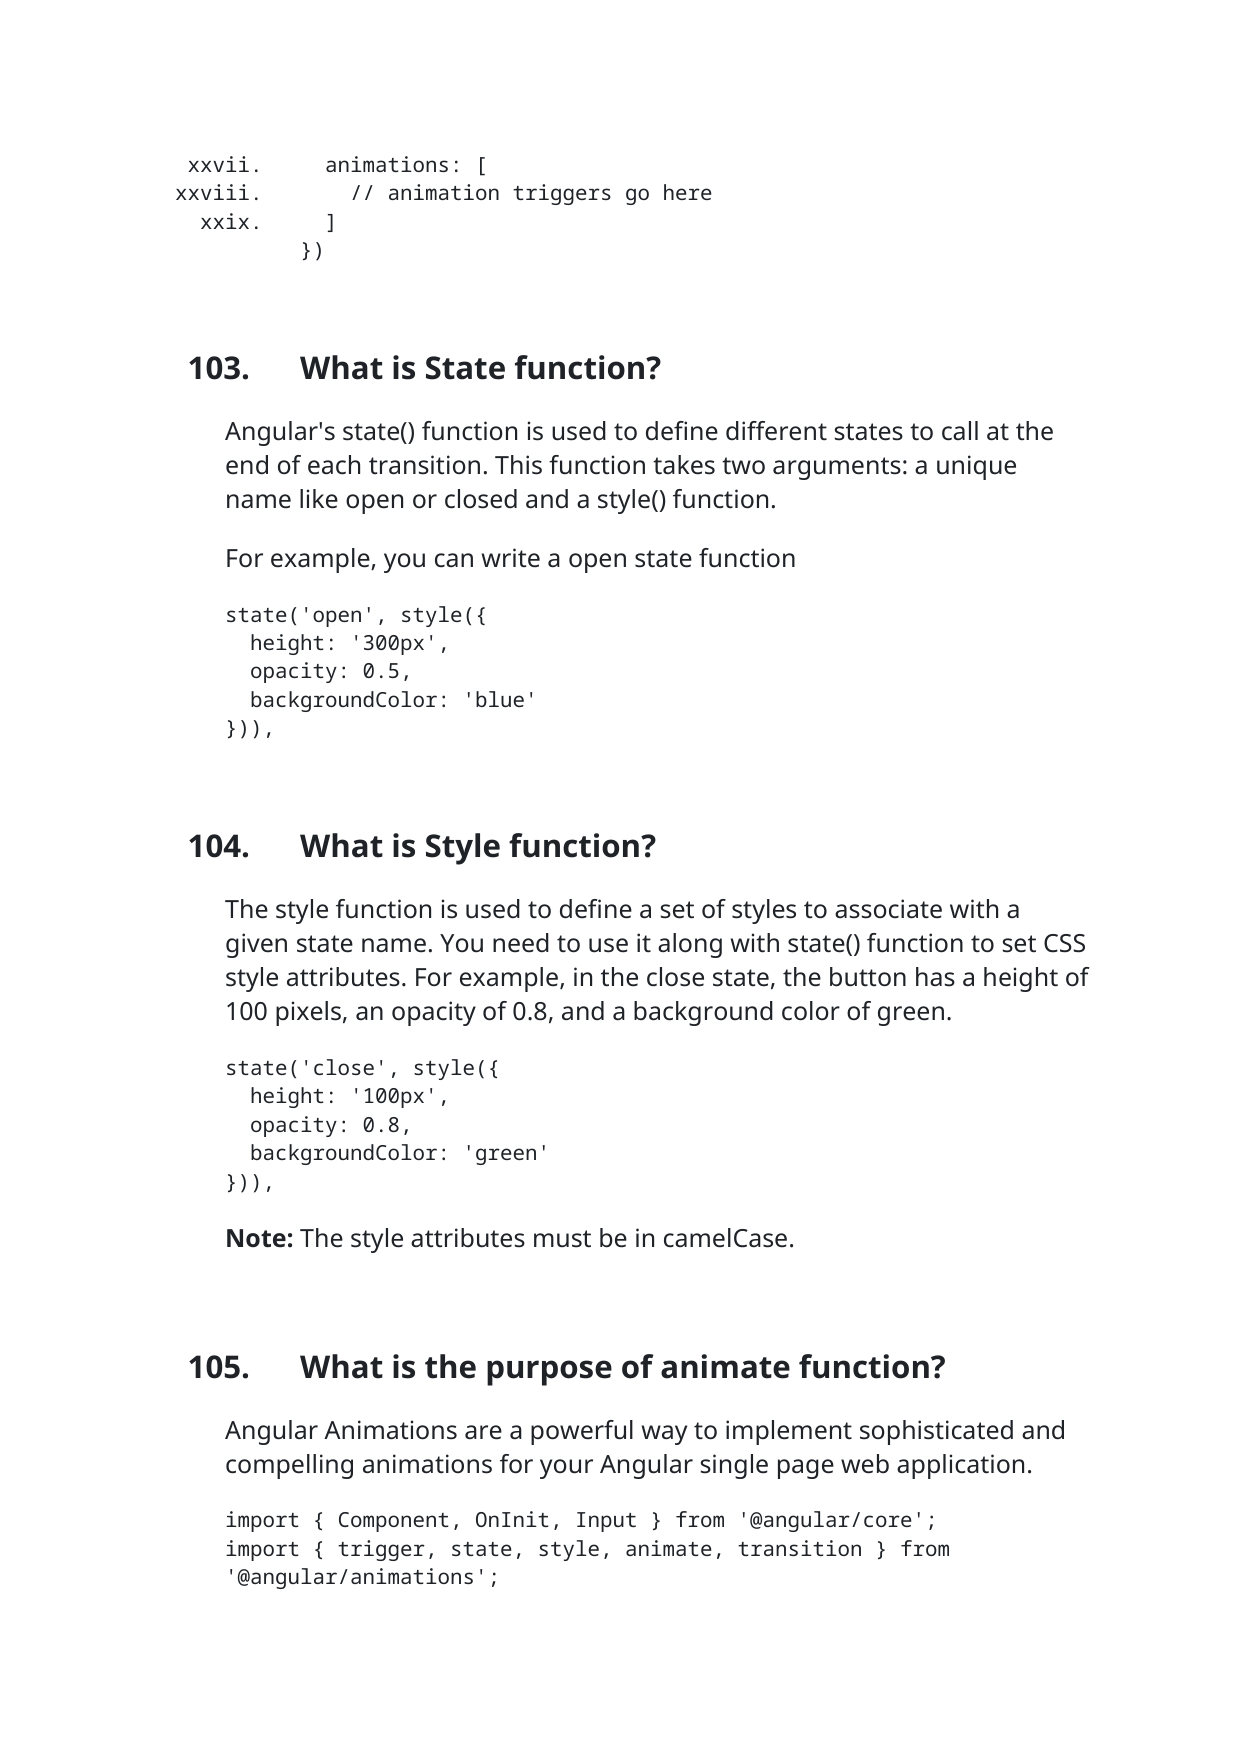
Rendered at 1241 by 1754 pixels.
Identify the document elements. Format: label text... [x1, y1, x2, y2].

text height: '300px', [225, 628, 1090, 657]
text import { Component, OnInit, Input } from '@angular/core'; [225, 1506, 1090, 1534]
text height: '100px', [225, 1081, 1090, 1110]
text opacity: 0.5, [225, 657, 1090, 685]
list // animation triggers go here [262, 178, 1090, 207]
list What is Style function? [187, 824, 1090, 867]
text state('close', style({ [225, 1053, 1090, 1081]
text backgroundColor: 'blue' [225, 685, 1090, 713]
text opacity: 0.8, [225, 1110, 1090, 1138]
text })), [225, 1167, 1090, 1195]
list ] [262, 207, 1090, 235]
text }) [300, 235, 1090, 264]
text Angular's state() function is used to define different states to call at the end of each transition. This function takes two arguments: a unique name like open or closed and a style() function. [225, 413, 1090, 516]
text state('open', style({ [225, 600, 1090, 628]
text Note: The style attributes must be in camelCase. [225, 1220, 1090, 1254]
list animations: [ [262, 150, 1090, 178]
text Angular Animations are a powerful way to implement sophisticated and compelling animations for your Angular single page web application. [225, 1412, 1090, 1481]
text import { trigger, state, style, animate, transition } from '@angular/animations'; [225, 1534, 1090, 1591]
text })), [225, 713, 1090, 742]
list What is State function? [187, 346, 1090, 388]
text For example, you can write a open state function [225, 541, 1090, 575]
text backgroundColor: 'green' [225, 1138, 1090, 1167]
list What is the purpose of animate function? [187, 1345, 1090, 1387]
text The style function is used to define a set of styles to associate with a given state name. You need to use it along with state() function to set CSS style attributes. For example, in the close state, the button has a height of 100 pixels, an opacity of 0.8, and a background color of green. [225, 892, 1090, 1028]
